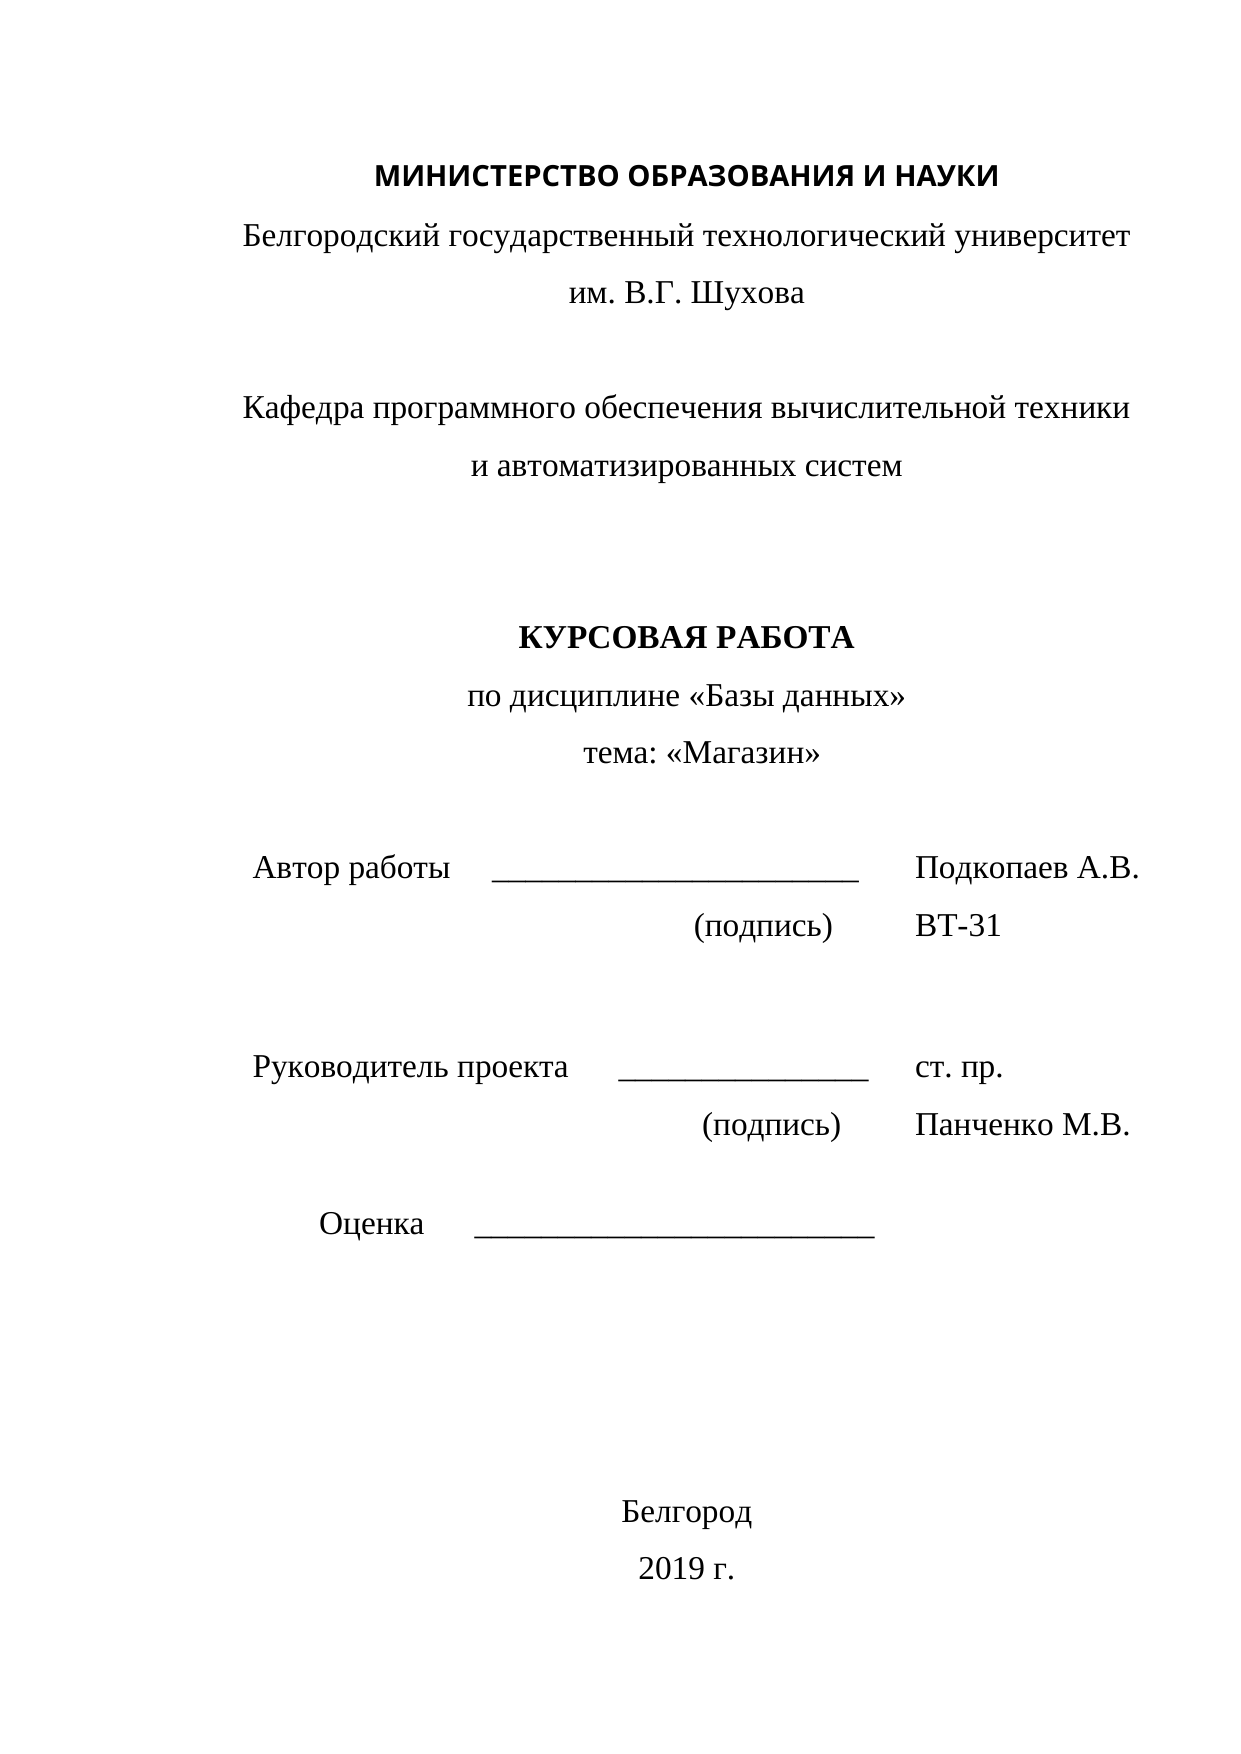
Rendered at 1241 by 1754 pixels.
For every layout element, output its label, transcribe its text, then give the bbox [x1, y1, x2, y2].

text (подпись) ВТ-31 [620, 905, 1152, 943]
text Белгородский государственный технологический университет [177, 215, 1152, 253]
text и автоматизированных систем [177, 445, 1152, 483]
text Кафедра программного обеспечения вычислительной техники [177, 388, 1152, 426]
text (подпись) Панченко М.В. [177, 1104, 1152, 1142]
text Оценка ________________________ [177, 1203, 1152, 1242]
text Министерство образования и науки [177, 156, 1152, 195]
text тема: «Магазин» [177, 733, 1152, 771]
text Руководитель проекта _______________ ст. пр. [177, 1047, 1152, 1085]
text им. В.Г. Шухова [177, 273, 1152, 311]
text 2019 г. [177, 1548, 1152, 1587]
text по дисциплине «Базы данных» [177, 675, 1152, 713]
text КУРСОВАЯ РАБОТА [177, 618, 1152, 656]
text Белгород [177, 1491, 1152, 1529]
text Автор работы ______________________ Подкопаев А.В. [177, 848, 1152, 886]
